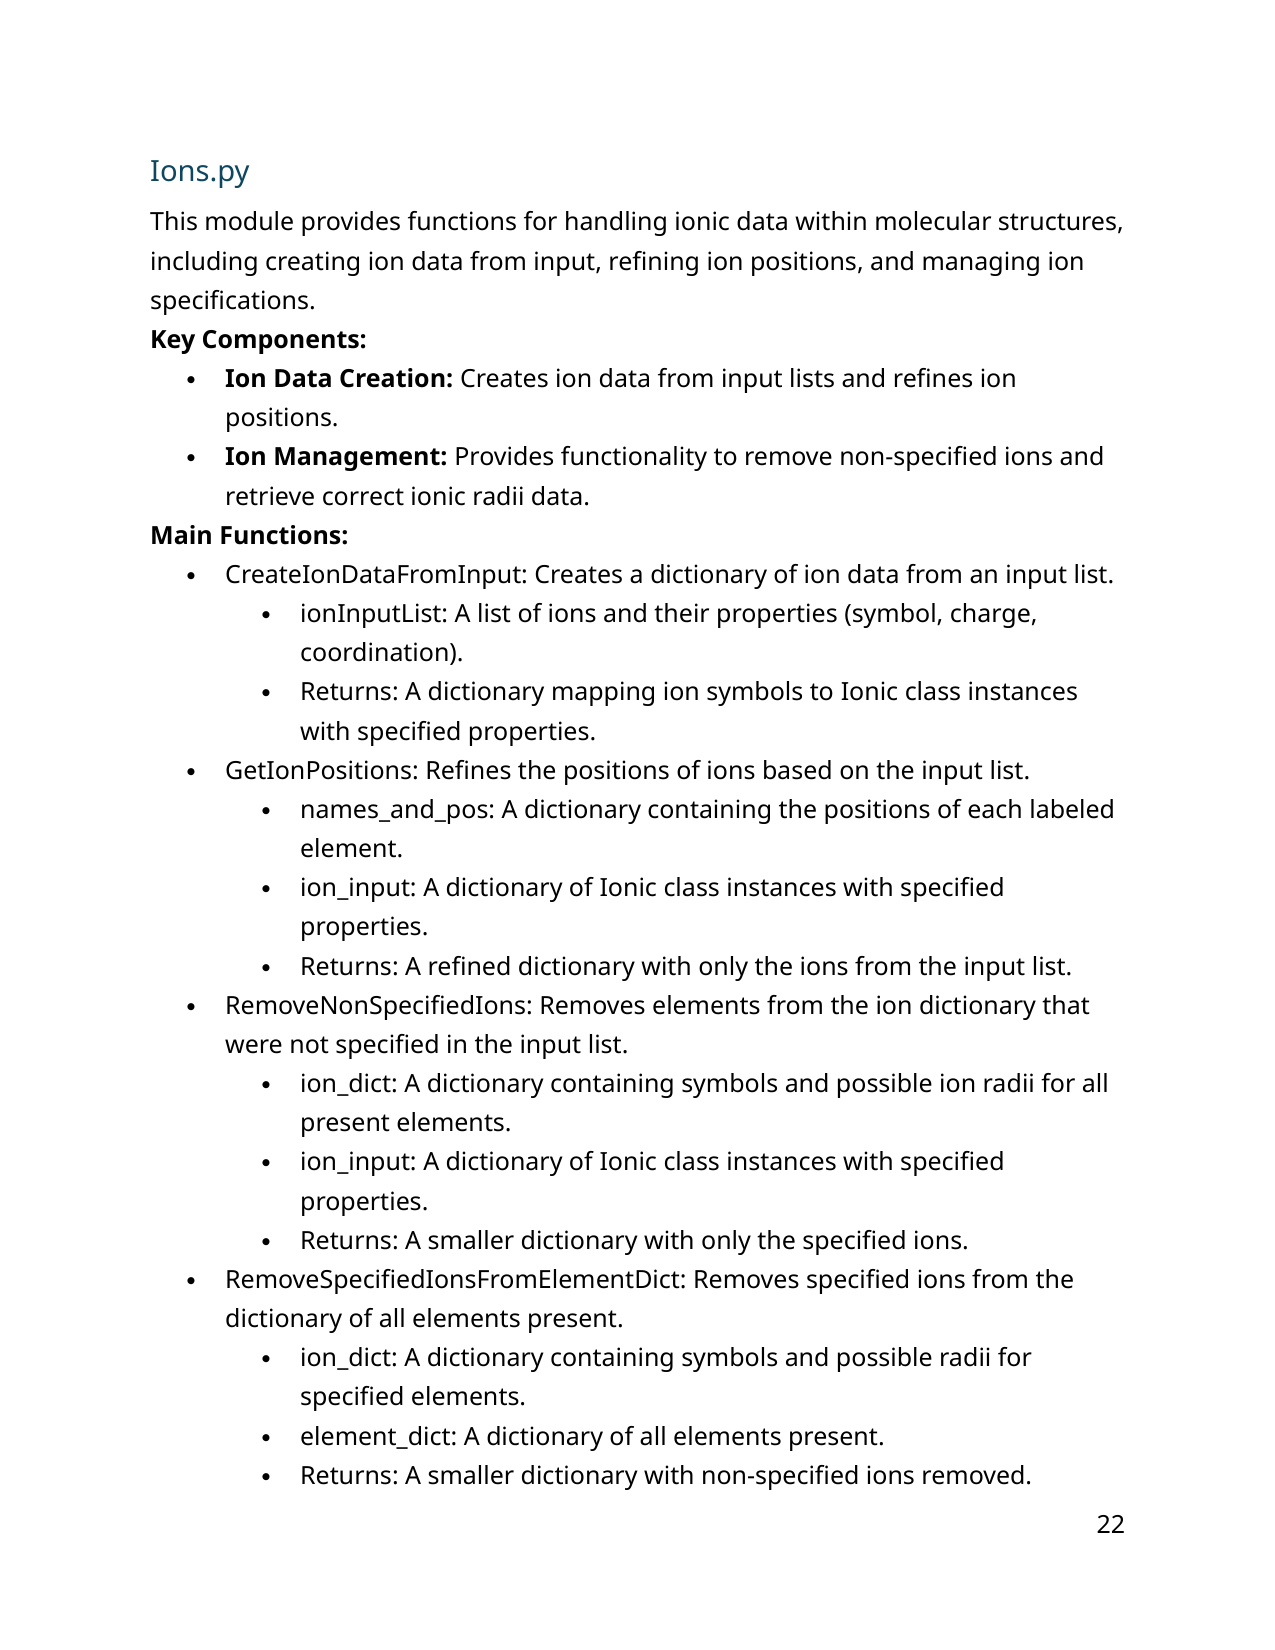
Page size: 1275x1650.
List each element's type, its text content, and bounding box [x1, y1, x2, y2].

list RemoveSpecifiedIonsFromElementDict: Removes specified ions from the dictionary of all elements present. [187, 1261, 1125, 1335]
list ion_input: A dictionary of Ionic class instances with specified properties. [262, 870, 1125, 943]
subtitle Ions.py [150, 150, 1125, 190]
list Ion Management: Provides functionality to remove non-specified ions and retrieve correct ionic radii data. [187, 439, 1125, 512]
list ion_dict: A dictionary containing symbols and possible radii for specified elements. [262, 1340, 1125, 1413]
list CreateIonDataFromInput: Creates a dictionary of ion data from an input list. [187, 556, 1125, 591]
list names_and_pos: A dictionary containing the positions of each labeled element. [262, 791, 1125, 865]
list ionInputList: A list of ions and their properties (symbol, charge, coordination). [262, 596, 1125, 669]
text Main Functions: [150, 517, 1125, 551]
text Key Components: [150, 321, 1125, 356]
list element_dict: A dictionary of all elements present. [262, 1418, 1125, 1452]
list GetIonPositions: Refines the positions of ions based on the input list. [187, 752, 1125, 786]
list Returns: A smaller dictionary with non-specified ions removed. [262, 1457, 1125, 1491]
list Ion Data Creation: Creates ion data from input lists and refines ion positions. [187, 361, 1125, 434]
list ion_input: A dictionary of Ionic class instances with specified properties. [262, 1144, 1125, 1217]
list Returns: A refined dictionary with only the ions from the input list. [262, 948, 1125, 982]
list RemoveNonSpecifiedIons: Removes elements from the ion dictionary that were not specified in the input list. [187, 987, 1125, 1061]
text This module provides functions for handling ionic data within molecular structures, including creating ion data from input, refining ion positions, and managing ion specifications. [150, 204, 1125, 316]
list ion_dict: A dictionary containing symbols and possible ion radii for all present elements. [262, 1066, 1125, 1139]
list Returns: A dictionary mapping ion symbols to Ionic class instances with specified properties. [262, 674, 1125, 747]
list Returns: A smaller dictionary with only the specified ions. [262, 1222, 1125, 1256]
